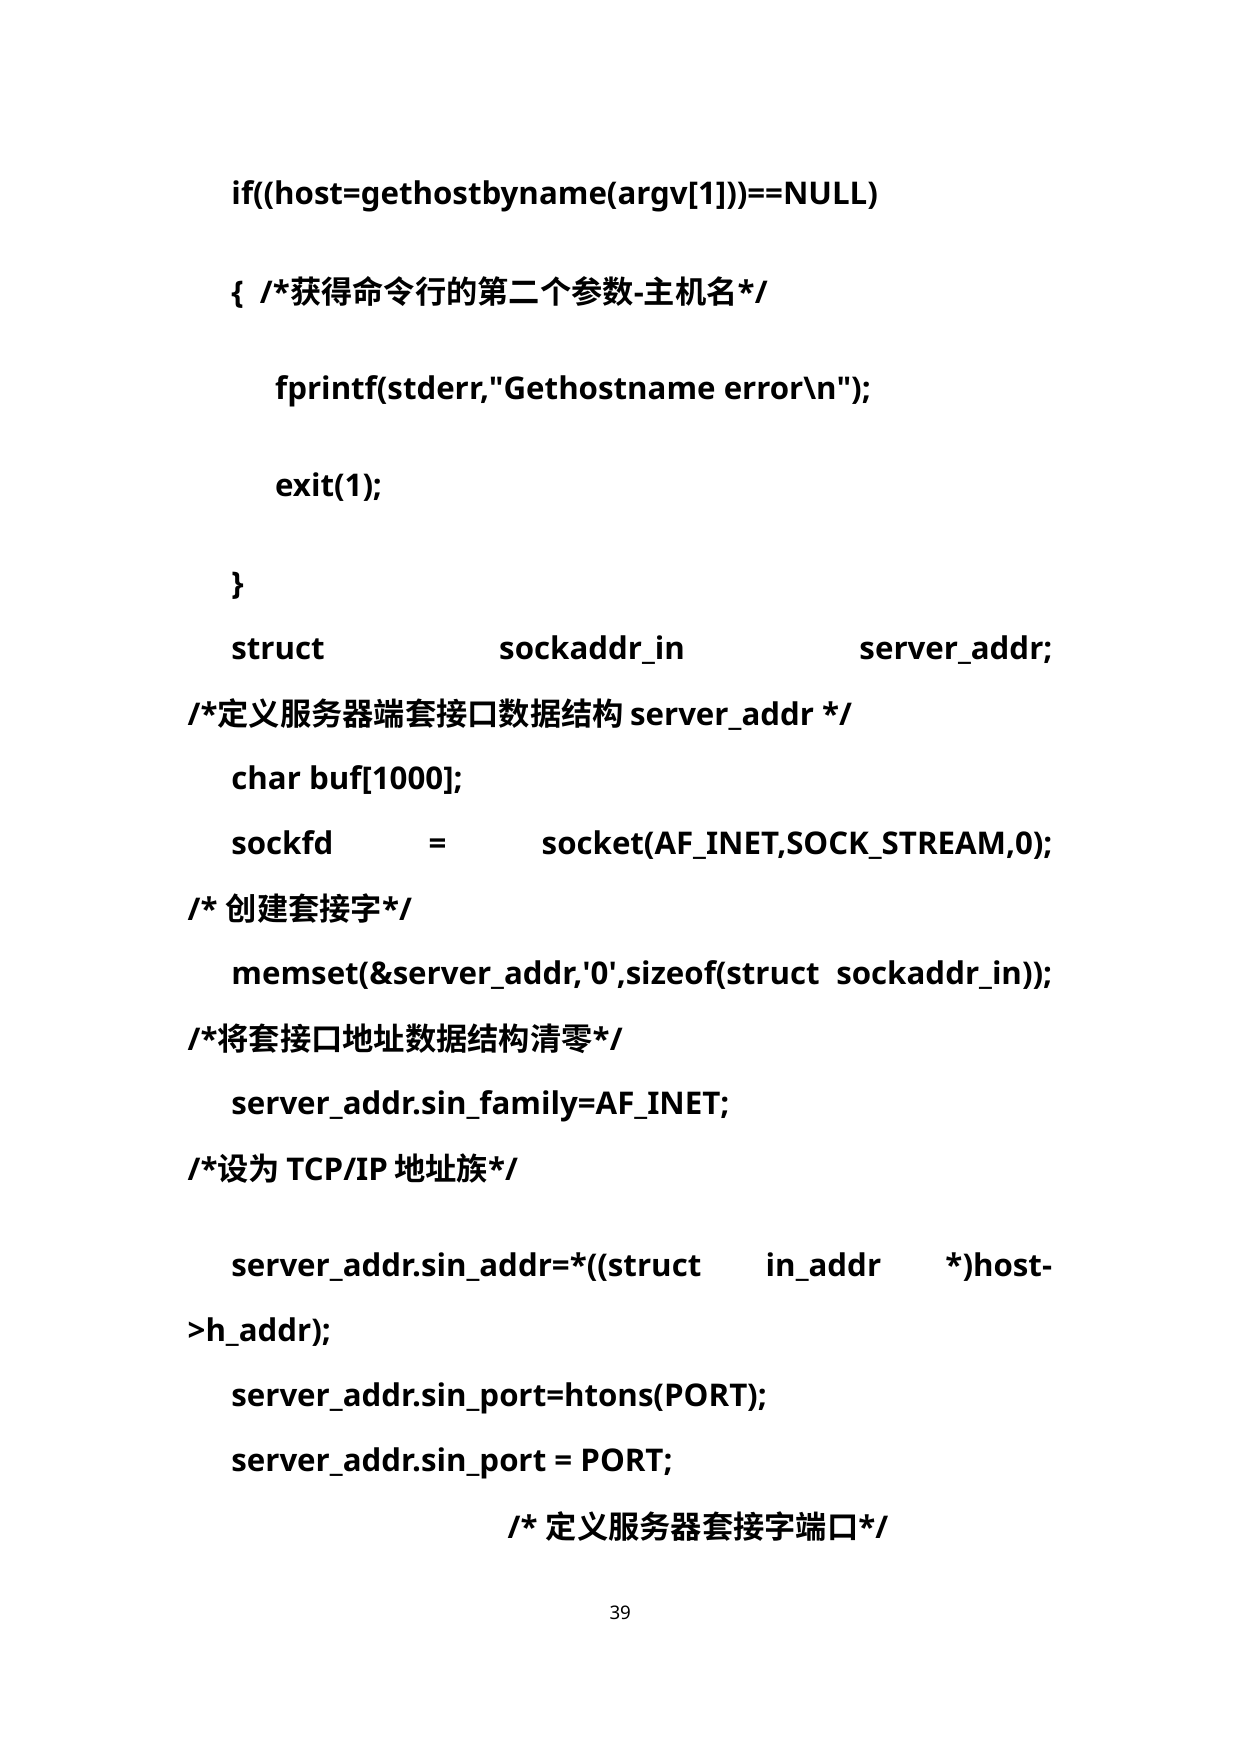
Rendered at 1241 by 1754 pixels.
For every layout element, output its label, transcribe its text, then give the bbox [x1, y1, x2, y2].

text memset(&server_addr,'0',sizeof(struct sockaddr_in)); /*将套接口地址数据结构清零*/ [187, 940, 1053, 1070]
text { /*获得命令行的第二个参数-主机名*/ [187, 257, 1053, 355]
text server_addr.sin_port = PORT; /* 定义服务器套接字端口*/ [187, 1427, 1053, 1557]
text struct sockaddr_in server_addr; /*定义服务器端套接口数据结构server_addr */ [187, 615, 1053, 745]
text server_addr.sin_addr=*((struct in_addr *)host->h_addr); [187, 1232, 1053, 1362]
text if((host=gethostbyname(argv[1]))==NULL) [187, 160, 1053, 257]
text server_addr.sin_family=AF_INET; /*设为TCP/IP地址族*/ [187, 1070, 1053, 1232]
text exit(1); [187, 452, 1053, 550]
text server_addr.sin_port=htons(PORT); [187, 1362, 1053, 1427]
text } [187, 550, 1053, 615]
text sockfd = socket(AF_INET,SOCK_STREAM,0); /* 创建套接字*/ [187, 810, 1053, 940]
text char buf[1000]; [187, 745, 1053, 810]
text fprintf(stderr,"Gethostname error\n"); [187, 355, 1053, 452]
